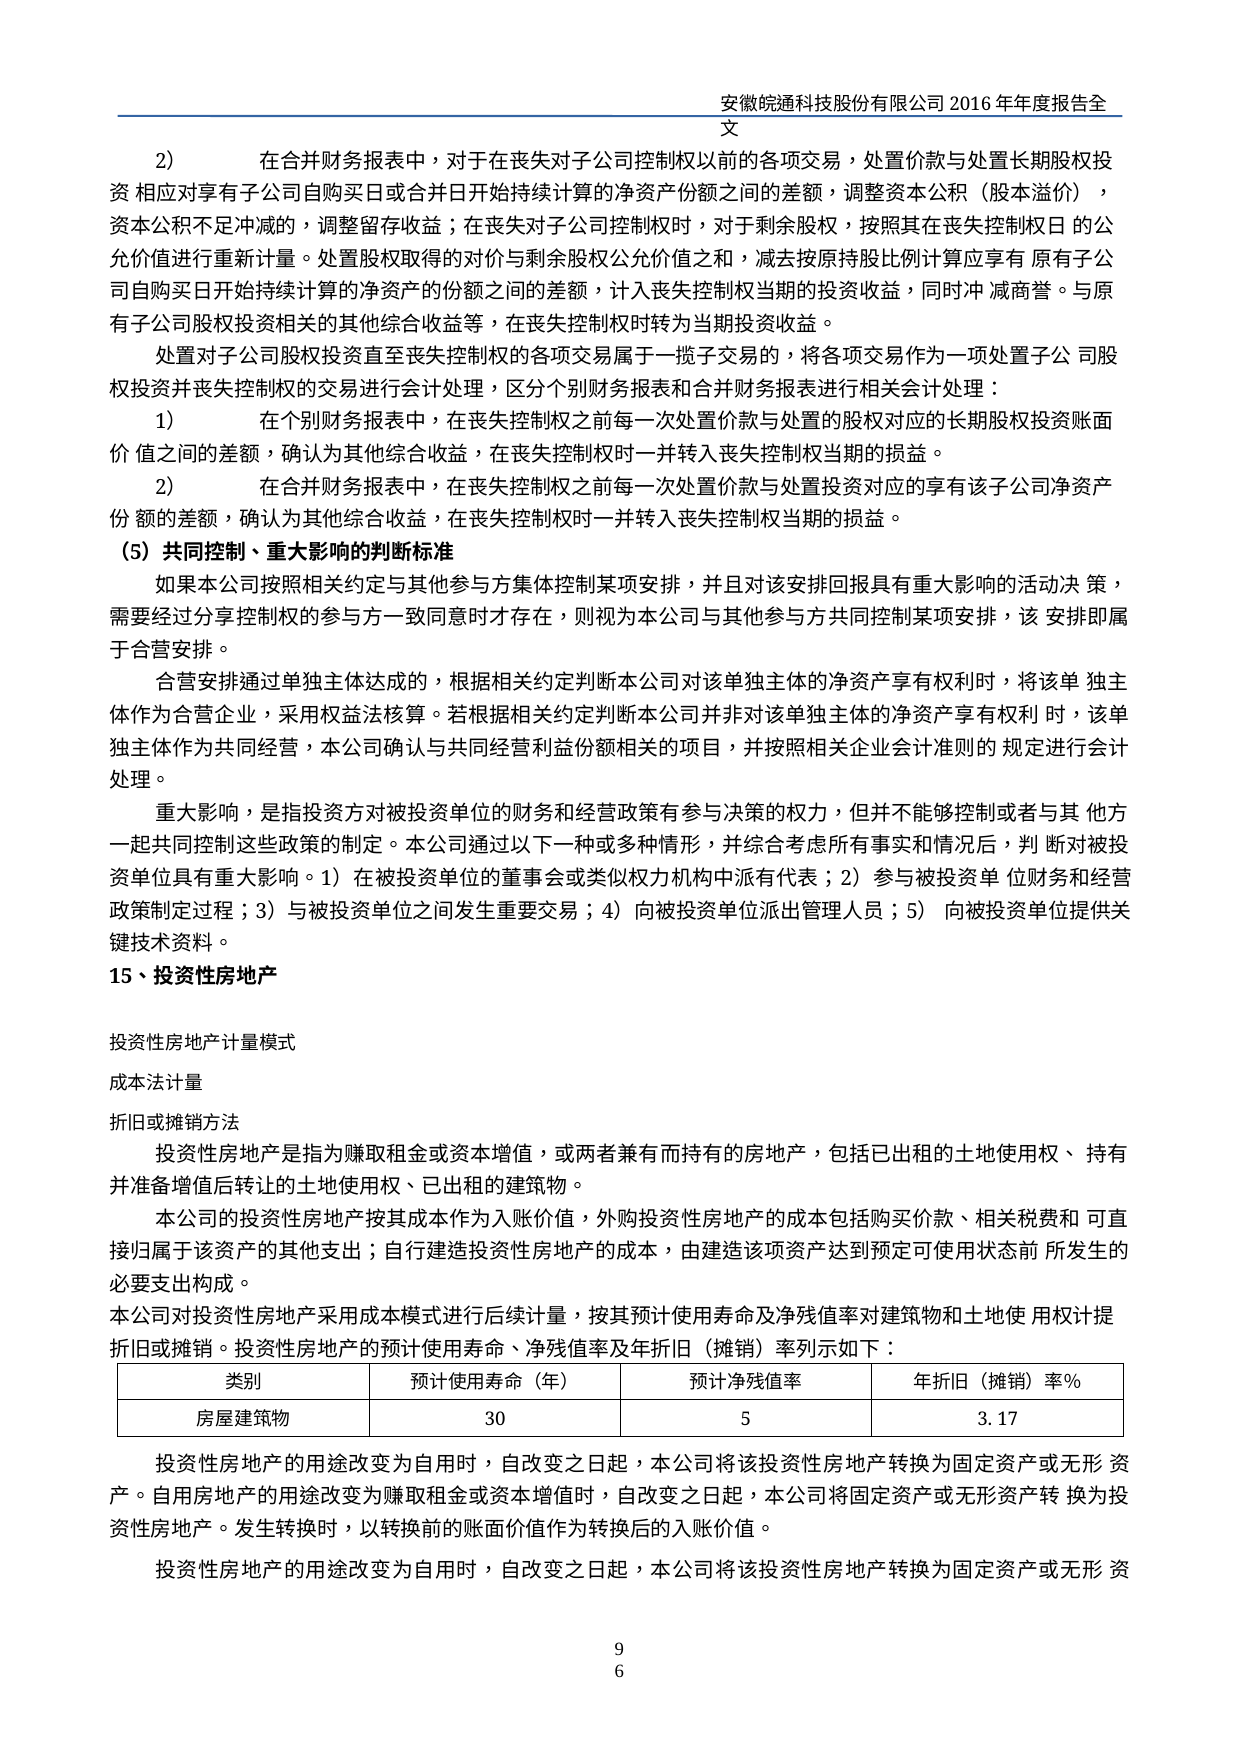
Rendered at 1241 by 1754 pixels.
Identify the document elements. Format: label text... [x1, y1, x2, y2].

text 1） 在个别财务报表中，在丧失控制权之前每一次处置价款与处置的股权对应的长期股权投资账面价 值之间的差额，确认为其他综合收益，在丧失控制权时一并转入丧失控制权当期的损益。 [109, 403, 1133, 468]
text 投资性房地产计量模式 [109, 1029, 1133, 1055]
text 成本法计量 [109, 1069, 1133, 1095]
text 处置对子公司股权投资直至丧失控制权的各项交易属于一揽子交易的，将各项交易作为一项处置子公 司股权投资并丧失控制权的交易进行会计处理，区分个别财务报表和合并财务报表进行相关会计处理： [109, 338, 1133, 403]
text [109, 1551, 1133, 1584]
text 15、投资性房地产 [109, 957, 1133, 990]
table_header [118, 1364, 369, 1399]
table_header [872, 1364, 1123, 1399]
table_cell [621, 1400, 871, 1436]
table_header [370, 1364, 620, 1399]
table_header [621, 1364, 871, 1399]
text 本公司对投资性房地产采用成本模式进行后续计量，按其预计使用寿命及净残值率对建筑物和土地使 用权计提折旧或摊销。投资性房地产的预计使用寿命、净残值率及年折旧（摊销）率列示如下： [109, 1297, 1133, 1362]
text 2） 在合并财务报表中，对于在丧失对子公司控制权以前的各项交易，处置价款与处置长期股权投资 相应对享有子公司自购买日或合并日开始持续计算的净资产份额之间的差额，调整资本公积（股本溢价）， 资本公积不足冲减的，调整留存收益；在丧失对子公司控制权时，对于剩余股权，按照其在丧失控制权日 的公允价值进行重新计量。处置股权取得的对价与剩余股权公允价值之和，减去按原持股比例计算应享有 原有子公司自购买日开始持续计算的净资产的份额之间的差额，计入丧失控制权当期的投资收益，同时冲 减商誉。与原有子公司股权投资相关的其他综合收益等，在丧失控制权时转为当期投资收益。 [109, 142, 1133, 338]
text 合营安排通过单独主体达成的，根据相关约定判断本公司对该单独主体的净资产享有权利时，将该单 独主体作为合营企业，采用权益法核算。若根据相关约定判断本公司并非对该单独主体的净资产享有权利 时，该单独主体作为共同经营，本公司确认与共同经营利益份额相关的项目，并按照相关企业会计准则的 规定进行会计处理。 [109, 664, 1133, 794]
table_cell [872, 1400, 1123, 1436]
text 投资性房地产是指为赚取租金或资本增值，或两者兼有而持有的房地产，包括已出租的土地使用权、 持有并准备增值后转让的土地使用权、已出租的建筑物。 [109, 1135, 1133, 1200]
text 本公司的投资性房地产按其成本作为入账价值，外购投资性房地产的成本包括购买价款、相关税费和 可直接归属于该资产的其他支出；自行建造投资性房地产的成本，由建造该项资产达到预定可使用状态前 所发生的必要支出构成。 [109, 1200, 1133, 1297]
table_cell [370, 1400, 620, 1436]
text 如果本公司按照相关约定与其他参与方集体控制某项安排，并且对该安排回报具有重大影响的活动决 策，需要经过分享控制权的参与方一致同意时才存在，则视为本公司与其他参与方共同控制某项安排，该 安排即属于合营安排。 [109, 566, 1133, 664]
text 重大影响，是指投资方对被投资单位的财务和经营政策有参与决策的权力，但并不能够控制或者与其 他方一起共同控制这些政策的制定。本公司通过以下一种或多种情形，并综合考虑所有事实和情况后，判 断对被投资单位具有重大影响。1）在被投资单位的董事会或类似权力机构中派有代表；2）参与被投资单 位财务和经营政策制定过程；3）与被投资单位之间发生重要交易；4）向被投资单位派出管理人员；5） 向被投资单位提供关键技术资料。 [109, 794, 1133, 957]
text 折旧或摊销方法 [109, 1109, 1133, 1135]
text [109, 1445, 1133, 1543]
text （5）共同控制、重大影响的判断标准 [109, 533, 1133, 566]
text 2） 在合并财务报表中，在丧失控制权之前每一次处置价款与处置投资对应的享有该子公司净资产份 额的差额，确认为其他综合收益，在丧失控制权时一并转入丧失控制权当期的损益。 [109, 468, 1133, 533]
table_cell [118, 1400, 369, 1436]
